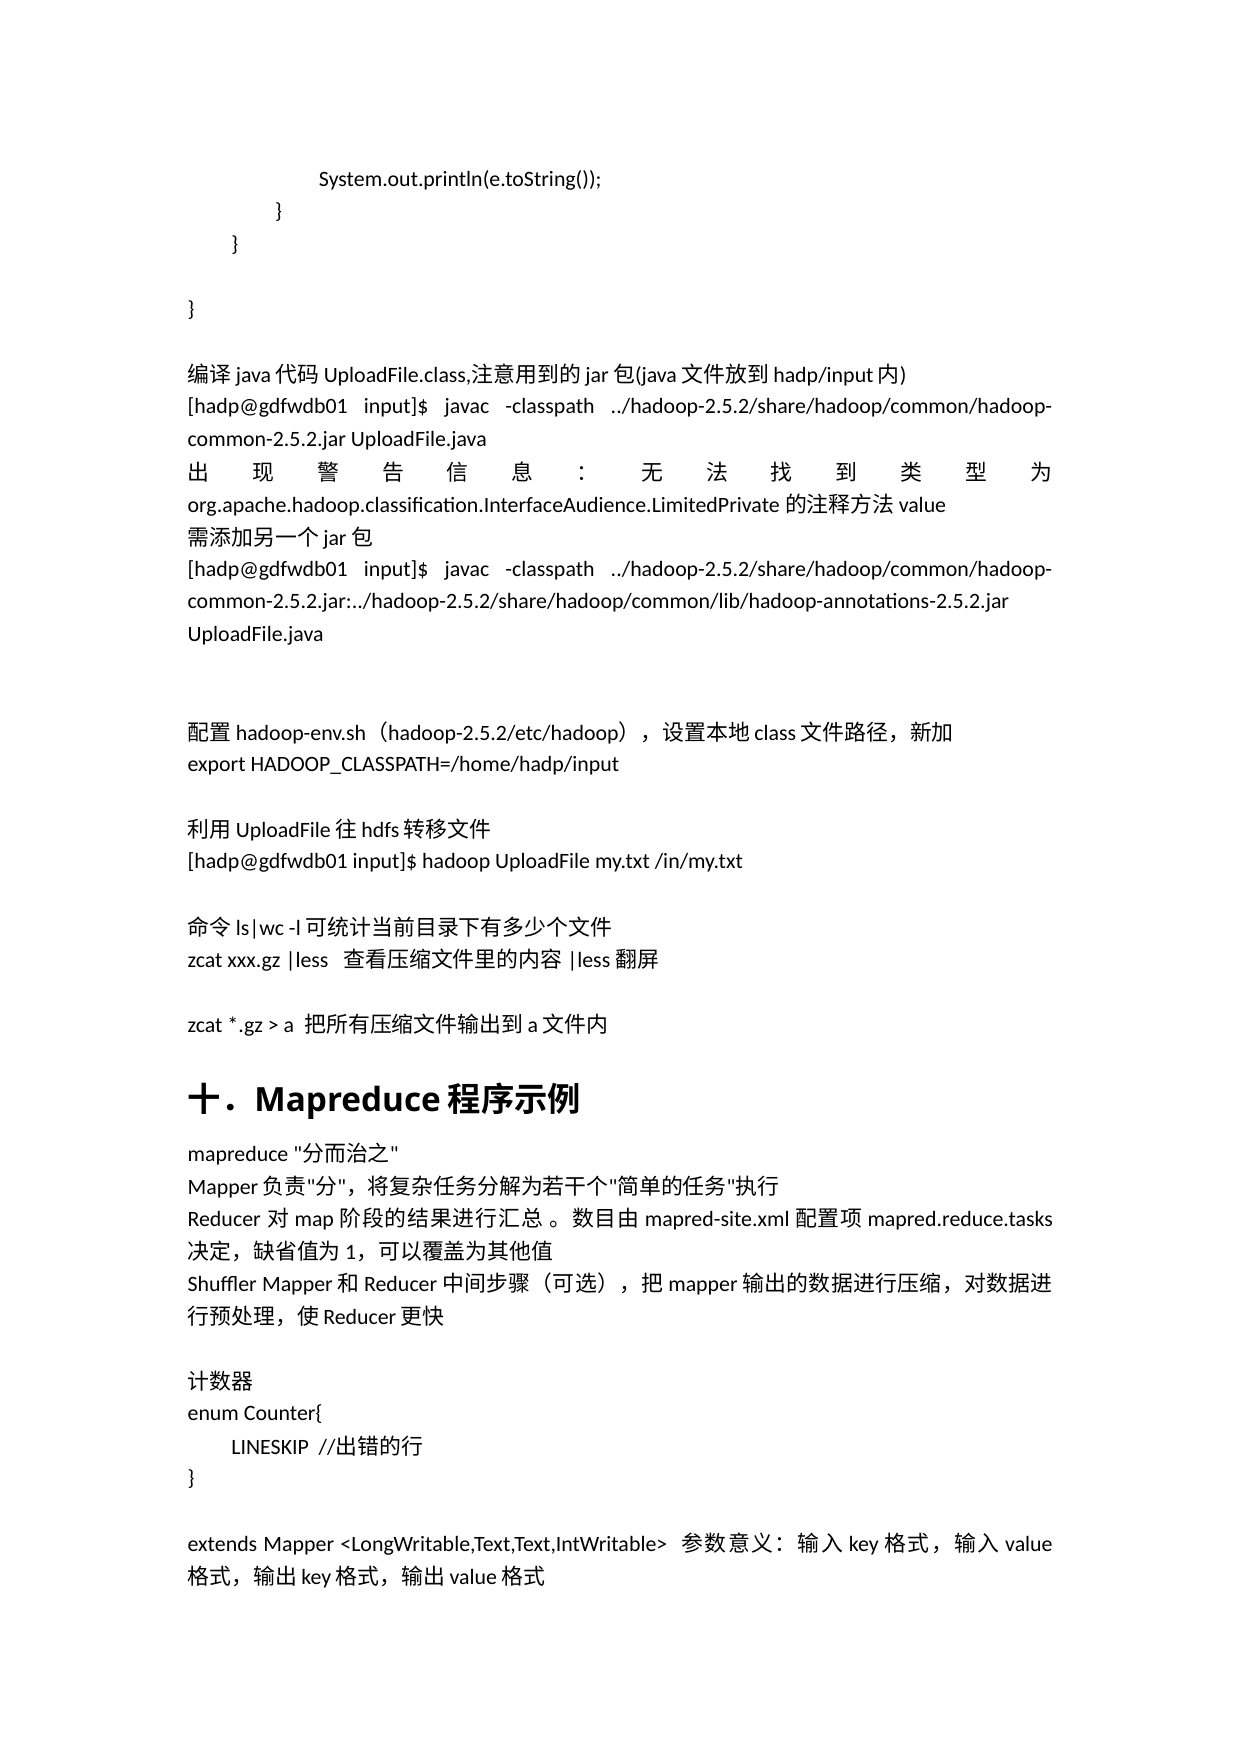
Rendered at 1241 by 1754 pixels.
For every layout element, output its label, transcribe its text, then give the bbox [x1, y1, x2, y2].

text export HADOOP_CLASSPATH=/home/hadp/input [187, 747, 1053, 779]
text } [187, 227, 1053, 259]
text zcat xxx.gz |less 查看压缩文件里的内容 |less 翻屏 [187, 942, 1053, 974]
text mapreduce "分而治之" [187, 1136, 1053, 1168]
text 命令ls|wc -l 可统计当前目录下有多少个文件 [187, 909, 1053, 942]
text 计数器 [187, 1363, 1053, 1396]
text 配置hadoop-env.sh（hadoop-2.5.2/etc/hadoop），设置本地class文件路径，新加 [187, 714, 1053, 747]
text [hadp@gdfwdb01 input]$ javac -classpath ../hadoop-2.5.2/share/hadoop/common/hadoop-common-2.5.2.jar:../hadoop-2.5.2/share/hadoop/common/lib/hadoop-annotations-2.5.2.jar UploadFile.java [187, 552, 1053, 649]
text } [187, 194, 1053, 227]
text System.out.println(e.toString()); [187, 162, 1053, 194]
text LINESKIP //出错的行 [187, 1428, 1053, 1461]
text } [187, 1461, 1053, 1493]
text [hadp@gdfwdb01 input]$ hadoop UploadFile my.txt /in/my.txt [187, 844, 1053, 877]
text Shuffler Mapper和Reducer中间步骤（可选），把mapper输出的数据进行压缩，对数据进行预处理，使Reducer更快 [187, 1266, 1053, 1331]
text 编译java代码UploadFile.class,注意用到的jar包(java文件放到hadp/input内) [187, 357, 1053, 389]
text [hadp@gdfwdb01 input]$ javac -classpath ../hadoop-2.5.2/share/hadoop/common/hadoop-common-2.5.2.jar UploadFile.java [187, 389, 1053, 454]
text zcat *.gz > a 把所有压缩文件输出到a文件内 [187, 1007, 1053, 1039]
text } [187, 292, 1053, 324]
text Mapper负责"分"，将复杂任务分解为若干个"简单的任务"执行 [187, 1168, 1053, 1201]
text 需添加另一个jar包 [187, 519, 1053, 552]
text 出现警告信息：无法找到类型为org.apache.hadoop.classification.InterfaceAudience.LimitedPrivate 的注释方法value [187, 454, 1053, 519]
text enum Counter{ [187, 1396, 1053, 1428]
text extends Mapper <LongWritable,Text,Text,IntWritable> 参数意义：输入key格式，输入value格式，输出key格式，输出value格式 [187, 1526, 1053, 1591]
title 十．Mapreduce程序示例 [187, 1064, 1053, 1129]
text Reducer 对map阶段的结果进行汇总 。数目由mapred-site.xml配置项mapred.reduce.tasks决定，缺省值为1，可以覆盖为其他值 [187, 1201, 1053, 1266]
text 利用UploadFile往hdfs转移文件 [187, 812, 1053, 844]
